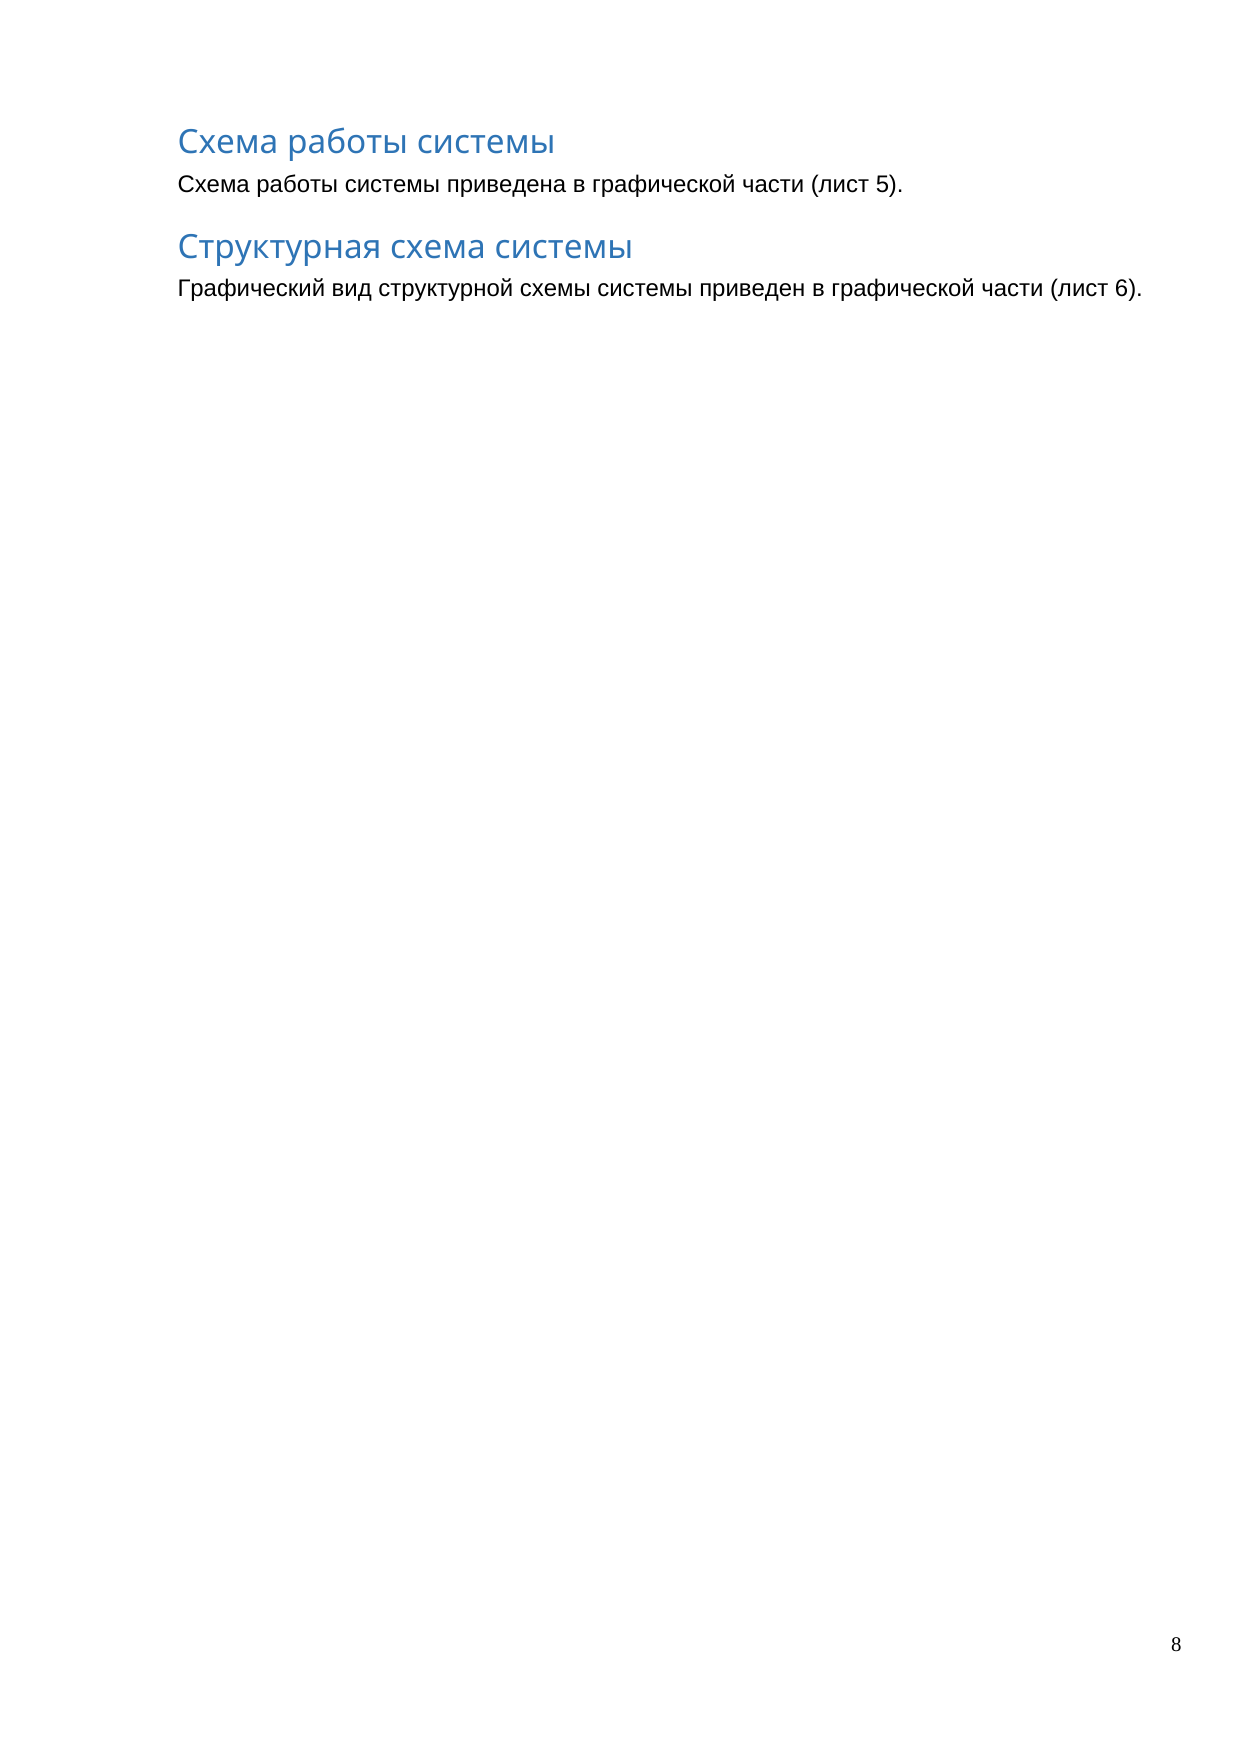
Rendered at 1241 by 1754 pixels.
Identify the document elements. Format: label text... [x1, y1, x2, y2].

text Графический вид структурной схемы системы приведен в графической части (лист 6). [177, 271, 1181, 302]
subtitle Структурная схема системы [177, 222, 1181, 268]
text Схема работы системы приведена в графической части (лист 5). [177, 166, 1181, 197]
subtitle Схема работы системы [177, 118, 1181, 163]
